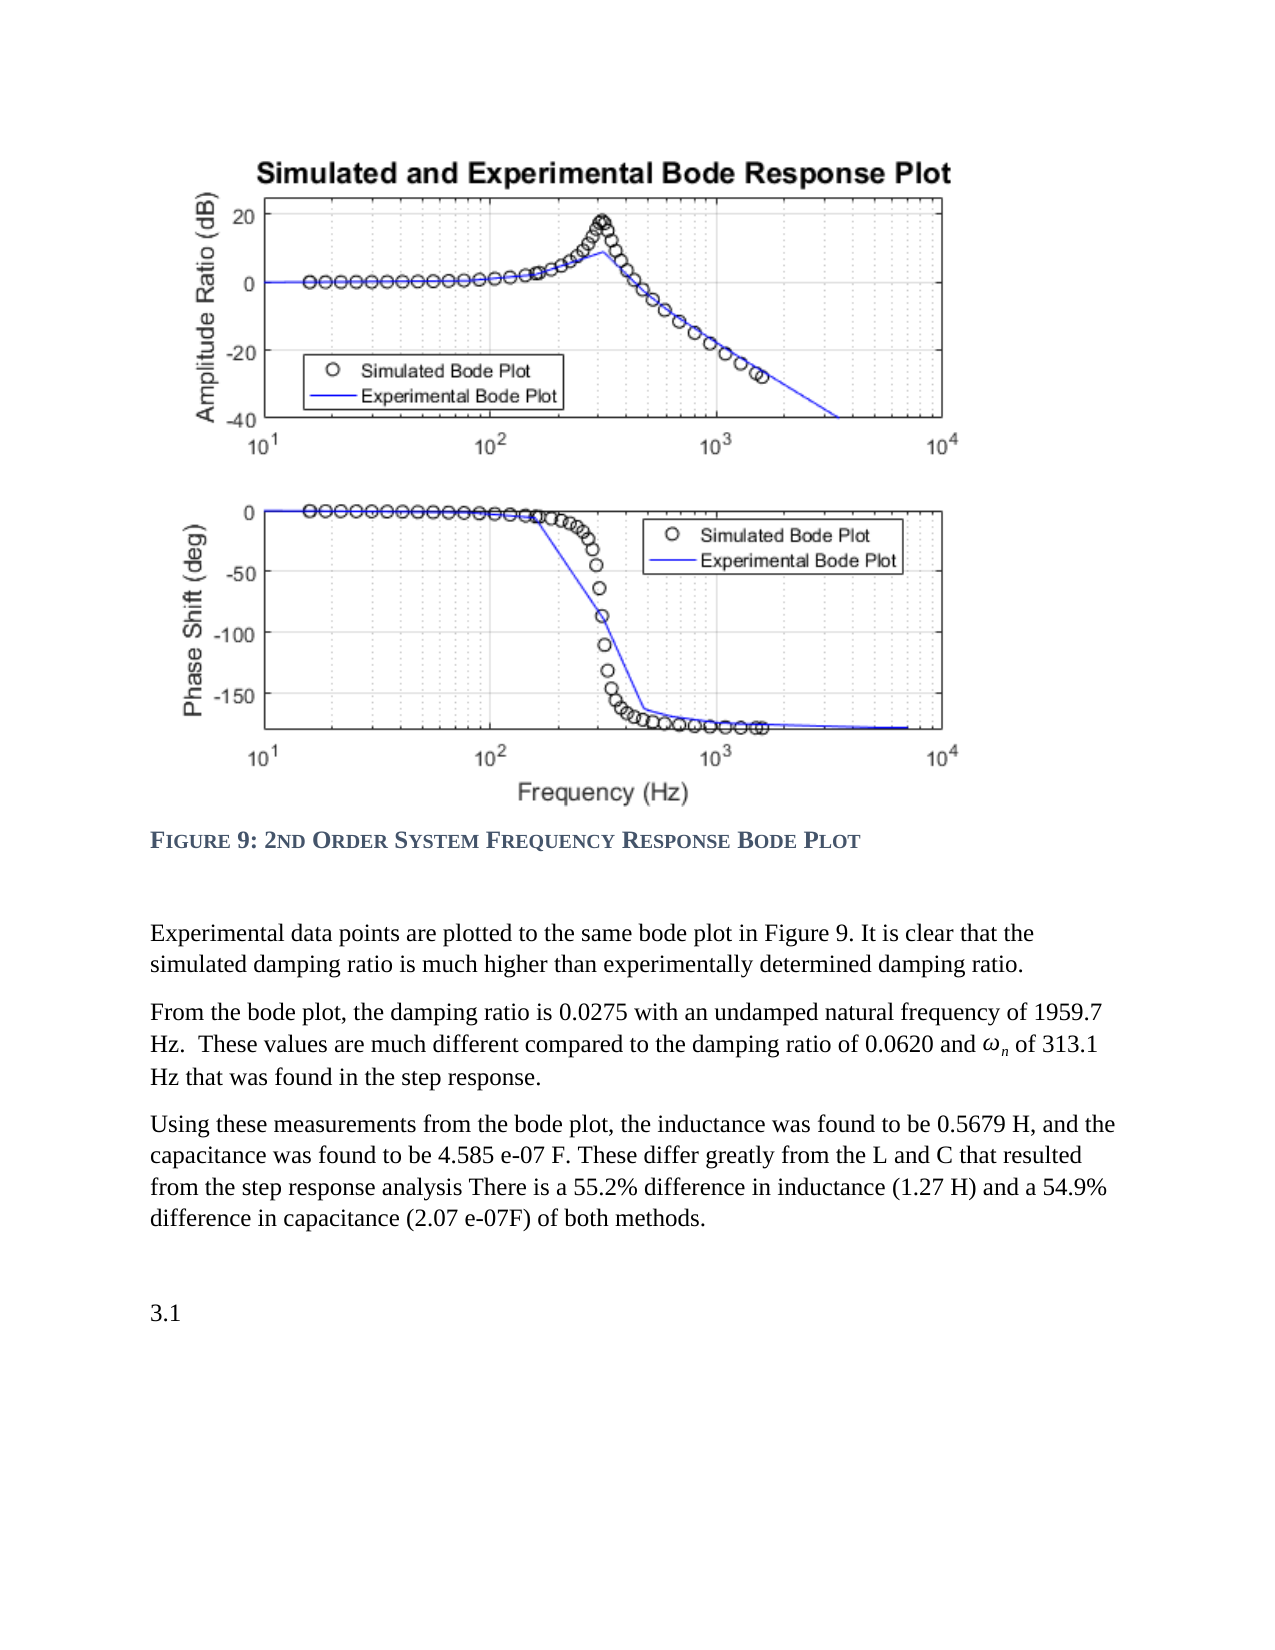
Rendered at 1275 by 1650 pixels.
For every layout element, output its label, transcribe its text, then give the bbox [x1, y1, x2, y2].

text Experimental data points are plotted to the same bode plot in Figure 9. It is clear that the simulated damping ratio is much higher than experimentally determined damping ratio. [150, 918, 1125, 978]
picture [150, 150, 1025, 807]
text Using these measurements from the bode plot, the inductance was found to be 0.5679 H, and the capacitance was found to be 4.585 e-07 F. These differ greatly from the L and C that resulted from the step response analysis There is a 55.2% difference in inductance (1.27 H) and a 54.9% difference in capacitance (2.07 e-07F) of both methods. [150, 1109, 1125, 1231]
text From the bode plot, the damping ratio is 0.0275 with an undamped natural frequency of 1959.7 Hz. These values are much different compared to the damping ratio of 0.0620 and of 313.1 Hz that was found in the step response. [150, 997, 1125, 1091]
text 3.1 [150, 1298, 1125, 1327]
